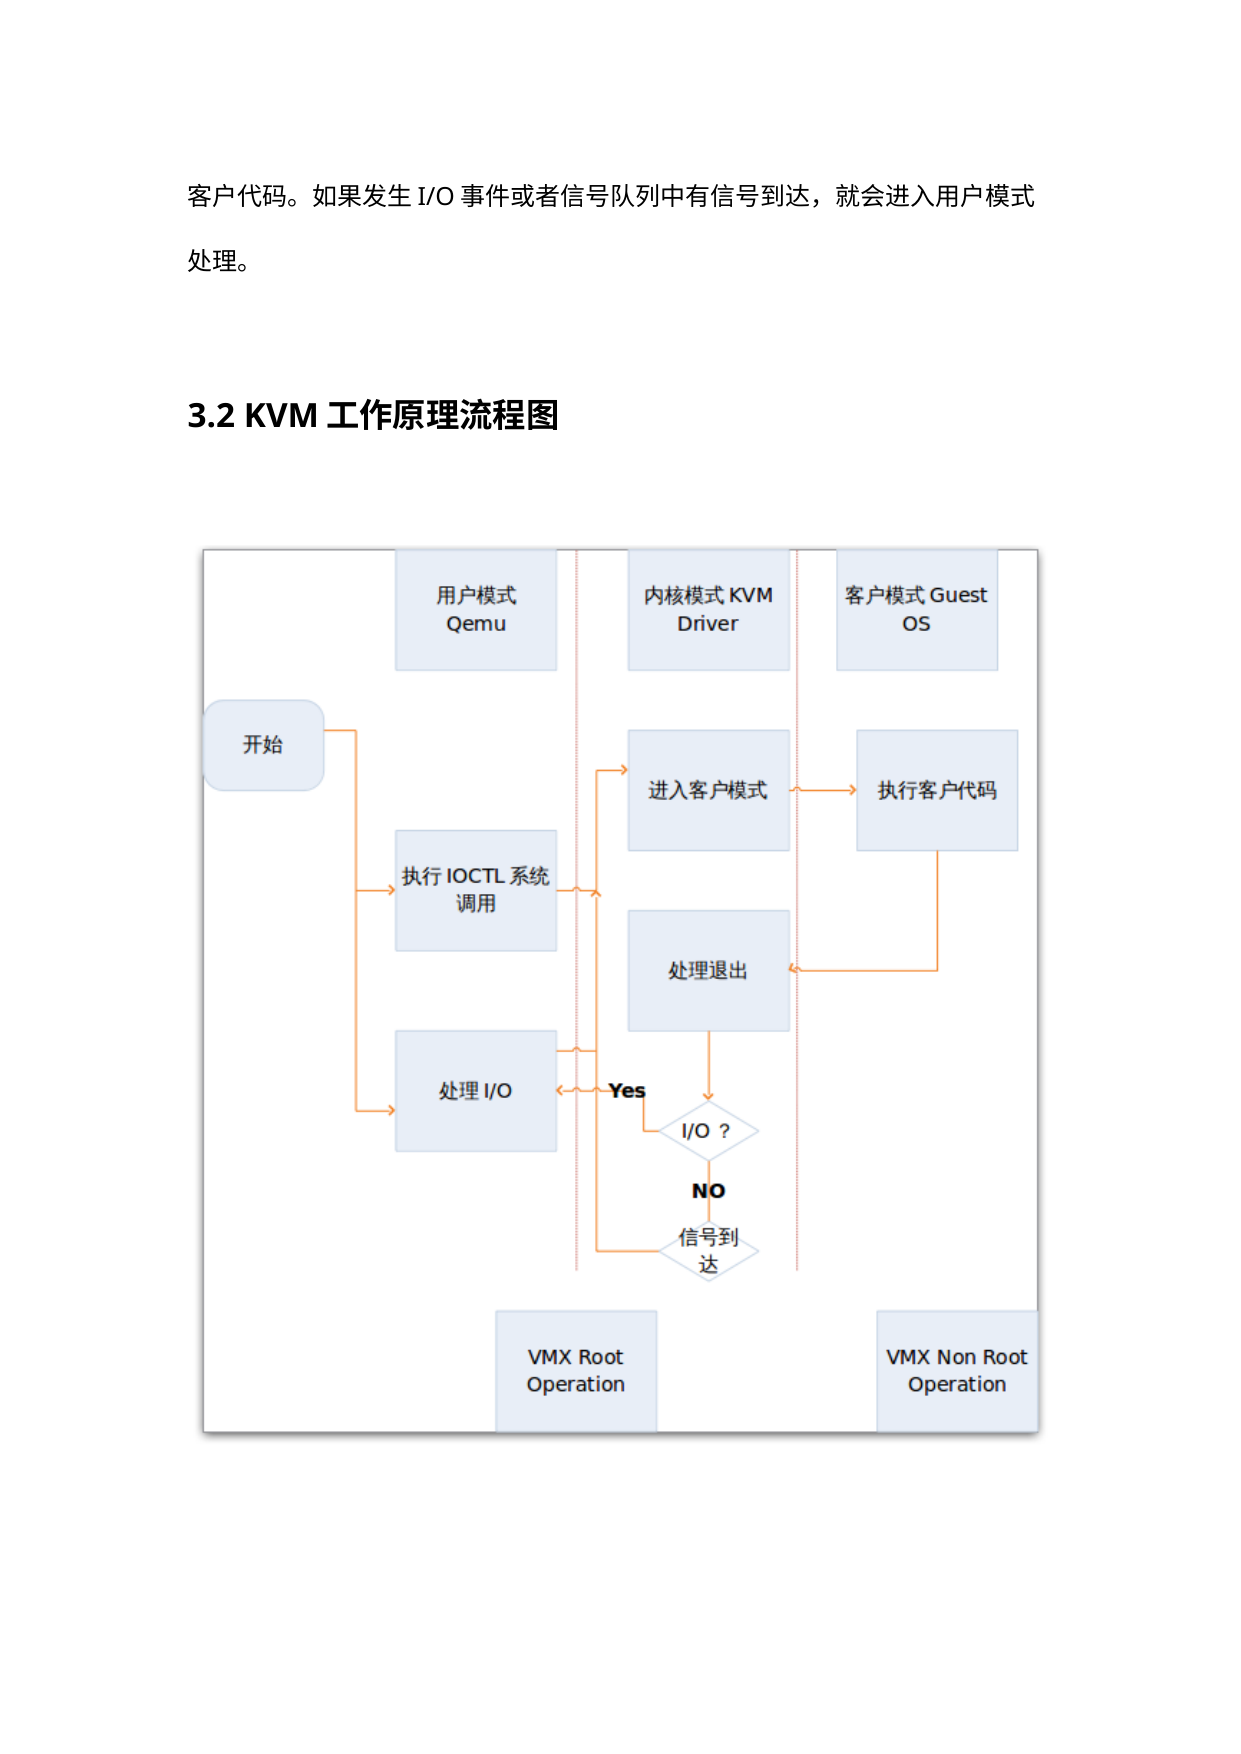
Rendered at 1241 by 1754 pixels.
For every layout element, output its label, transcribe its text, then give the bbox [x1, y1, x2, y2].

picture [187, 545, 1053, 1446]
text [187, 162, 1053, 292]
subtitle 3.2 KVM工作原理流程图 [187, 381, 1053, 446]
